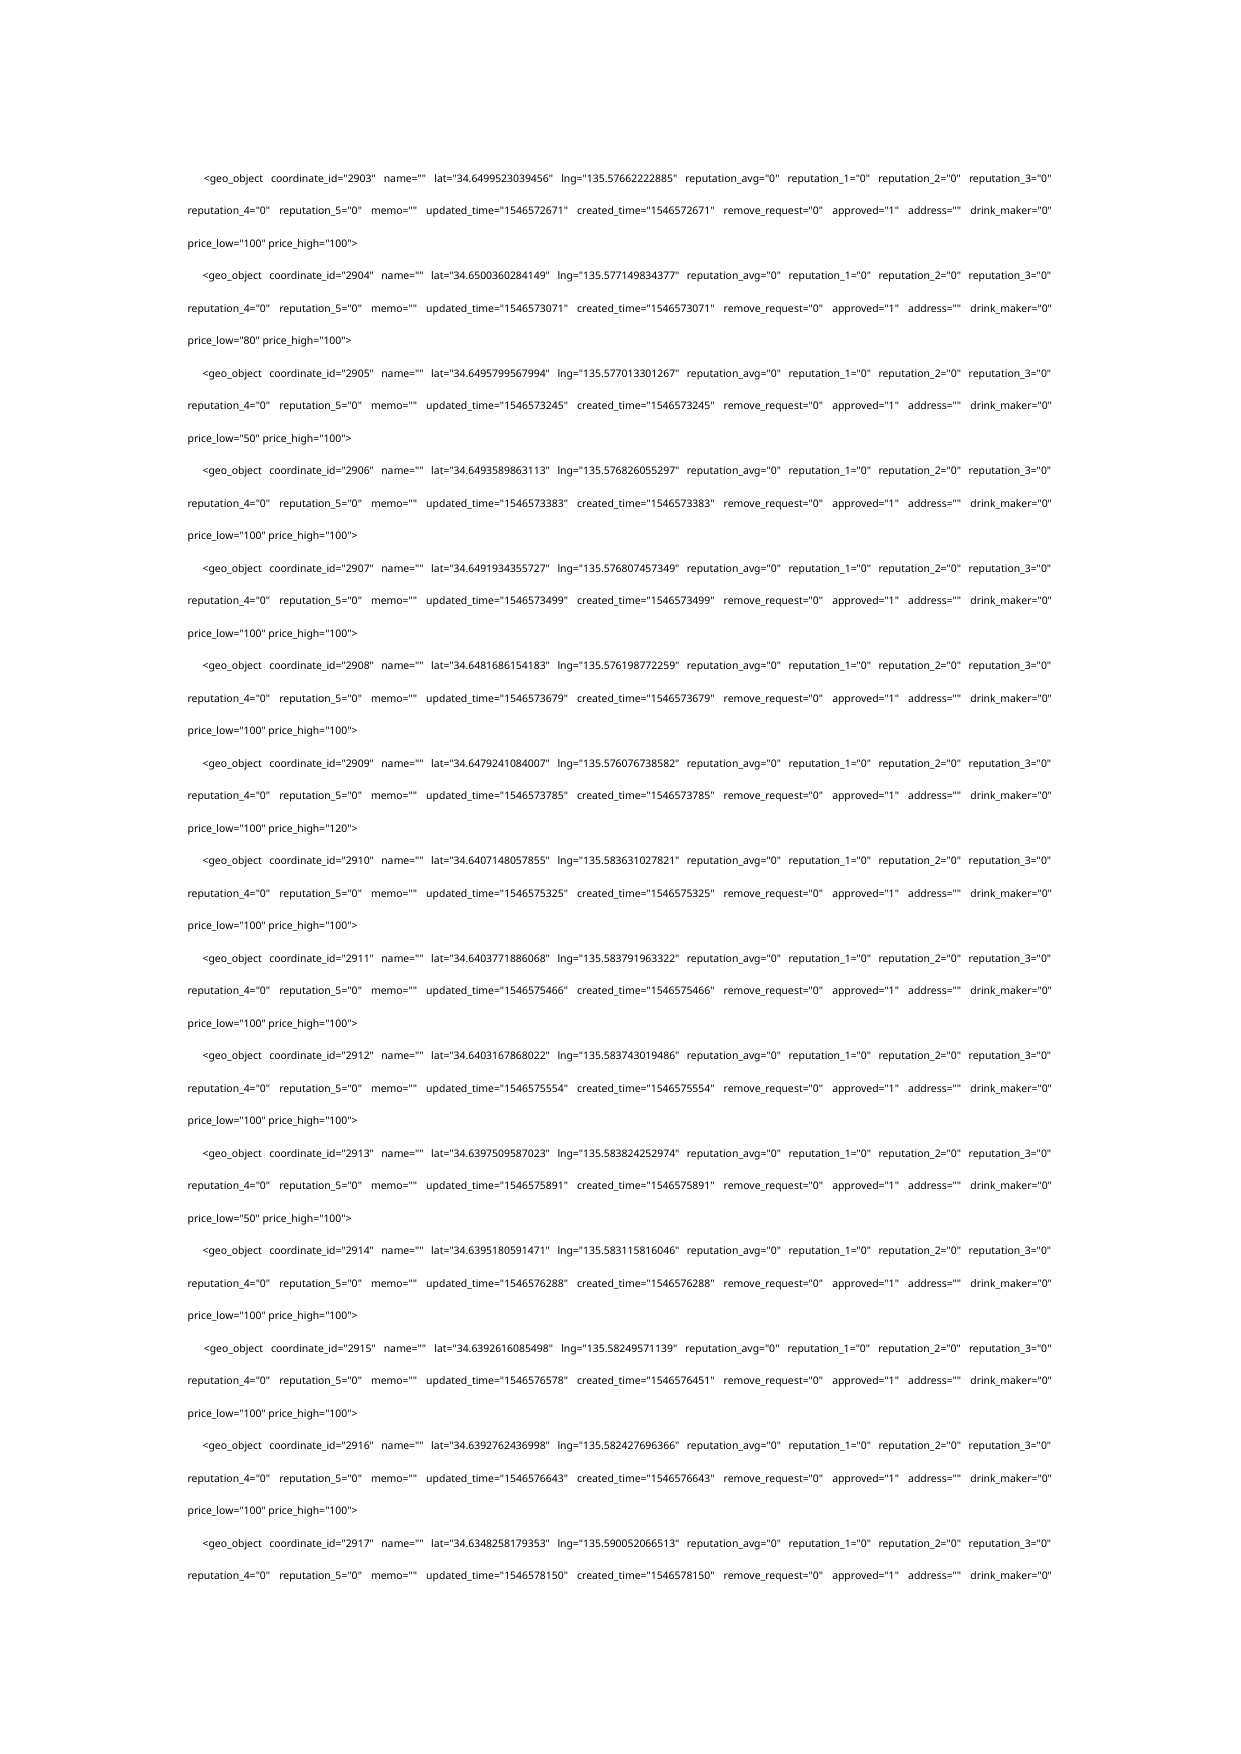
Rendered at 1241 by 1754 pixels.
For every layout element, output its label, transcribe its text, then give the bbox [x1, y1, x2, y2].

text <geo_object coordinate_id="2912" name="" lat="34.6403167868022" lng="135.583743019486" reputation_avg="0" reputation_1="0" reputation_2="0" reputation_3="0" reputation_4="0" reputation_5="0" memo="" updated_time="1546575554" created_time="1546575554" remove_request="0" approved="1" address="" drink_maker="0" price_low="100" price_high="100"> [187, 1039, 1053, 1137]
text <geo_object coordinate_id="2913" name="" lat="34.6397509587023" lng="135.583824252974" reputation_avg="0" reputation_1="0" reputation_2="0" reputation_3="0" reputation_4="0" reputation_5="0" memo="" updated_time="1546575891" created_time="1546575891" remove_request="0" approved="1" address="" drink_maker="0" price_low="50" price_high="100"> [187, 1137, 1053, 1234]
text <geo_object coordinate_id="2905" name="" lat="34.6495799567994" lng="135.577013301267" reputation_avg="0" reputation_1="0" reputation_2="0" reputation_3="0" reputation_4="0" reputation_5="0" memo="" updated_time="1546573245" created_time="1546573245" remove_request="0" approved="1" address="" drink_maker="0" price_low="50" price_high="100"> [187, 357, 1053, 454]
text <geo_object coordinate_id="2908" name="" lat="34.6481686154183" lng="135.576198772259" reputation_avg="0" reputation_1="0" reputation_2="0" reputation_3="0" reputation_4="0" reputation_5="0" memo="" updated_time="1546573679" created_time="1546573679" remove_request="0" approved="1" address="" drink_maker="0" price_low="100" price_high="100"> [187, 649, 1053, 747]
text <geo_object coordinate_id="2907" name="" lat="34.6491934355727" lng="135.576807457349" reputation_avg="0" reputation_1="0" reputation_2="0" reputation_3="0" reputation_4="0" reputation_5="0" memo="" updated_time="1546573499" created_time="1546573499" remove_request="0" approved="1" address="" drink_maker="0" price_low="100" price_high="100"> [187, 552, 1053, 649]
text <geo_object coordinate_id="2910" name="" lat="34.6407148057855" lng="135.583631027821" reputation_avg="0" reputation_1="0" reputation_2="0" reputation_3="0" reputation_4="0" reputation_5="0" memo="" updated_time="1546575325" created_time="1546575325" remove_request="0" approved="1" address="" drink_maker="0" price_low="100" price_high="100"> [187, 844, 1053, 942]
text <geo_object coordinate_id="2904" name="" lat="34.6500360284149" lng="135.577149834377" reputation_avg="0" reputation_1="0" reputation_2="0" reputation_3="0" reputation_4="0" reputation_5="0" memo="" updated_time="1546573071" created_time="1546573071" remove_request="0" approved="1" address="" drink_maker="0" price_low="80" price_high="100"> [187, 259, 1053, 357]
text <geo_object coordinate_id="2914" name="" lat="34.6395180591471" lng="135.583115816046" reputation_avg="0" reputation_1="0" reputation_2="0" reputation_3="0" reputation_4="0" reputation_5="0" memo="" updated_time="1546576288" created_time="1546576288" remove_request="0" approved="1" address="" drink_maker="0" price_low="100" price_high="100"> [187, 1234, 1053, 1332]
text <geo_object coordinate_id="2916" name="" lat="34.6392762436998" lng="135.582427696366" reputation_avg="0" reputation_1="0" reputation_2="0" reputation_3="0" reputation_4="0" reputation_5="0" memo="" updated_time="1546576643" created_time="1546576643" remove_request="0" approved="1" address="" drink_maker="0" price_low="100" price_high="100"> [187, 1429, 1053, 1527]
text <geo_object coordinate_id="2911" name="" lat="34.6403771886068" lng="135.583791963322" reputation_avg="0" reputation_1="0" reputation_2="0" reputation_3="0" reputation_4="0" reputation_5="0" memo="" updated_time="1546575466" created_time="1546575466" remove_request="0" approved="1" address="" drink_maker="0" price_low="100" price_high="100"> [187, 942, 1053, 1039]
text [187, 1527, 1053, 1592]
text <geo_object coordinate_id="2915" name="" lat="34.6392616085498" lng="135.58249571139" reputation_avg="0" reputation_1="0" reputation_2="0" reputation_3="0" reputation_4="0" reputation_5="0" memo="" updated_time="1546576578" created_time="1546576451" remove_request="0" approved="1" address="" drink_maker="0" price_low="100" price_high="100"> [187, 1332, 1053, 1429]
text <geo_object coordinate_id="2903" name="" lat="34.6499523039456" lng="135.57662222885" reputation_avg="0" reputation_1="0" reputation_2="0" reputation_3="0" reputation_4="0" reputation_5="0" memo="" updated_time="1546572671" created_time="1546572671" remove_request="0" approved="1" address="" drink_maker="0" price_low="100" price_high="100"> [187, 162, 1053, 259]
text <geo_object coordinate_id="2906" name="" lat="34.6493589863113" lng="135.576826055297" reputation_avg="0" reputation_1="0" reputation_2="0" reputation_3="0" reputation_4="0" reputation_5="0" memo="" updated_time="1546573383" created_time="1546573383" remove_request="0" approved="1" address="" drink_maker="0" price_low="100" price_high="100"> [187, 454, 1053, 552]
text <geo_object coordinate_id="2909" name="" lat="34.6479241084007" lng="135.576076738582" reputation_avg="0" reputation_1="0" reputation_2="0" reputation_3="0" reputation_4="0" reputation_5="0" memo="" updated_time="1546573785" created_time="1546573785" remove_request="0" approved="1" address="" drink_maker="0" price_low="100" price_high="120"> [187, 747, 1053, 844]
